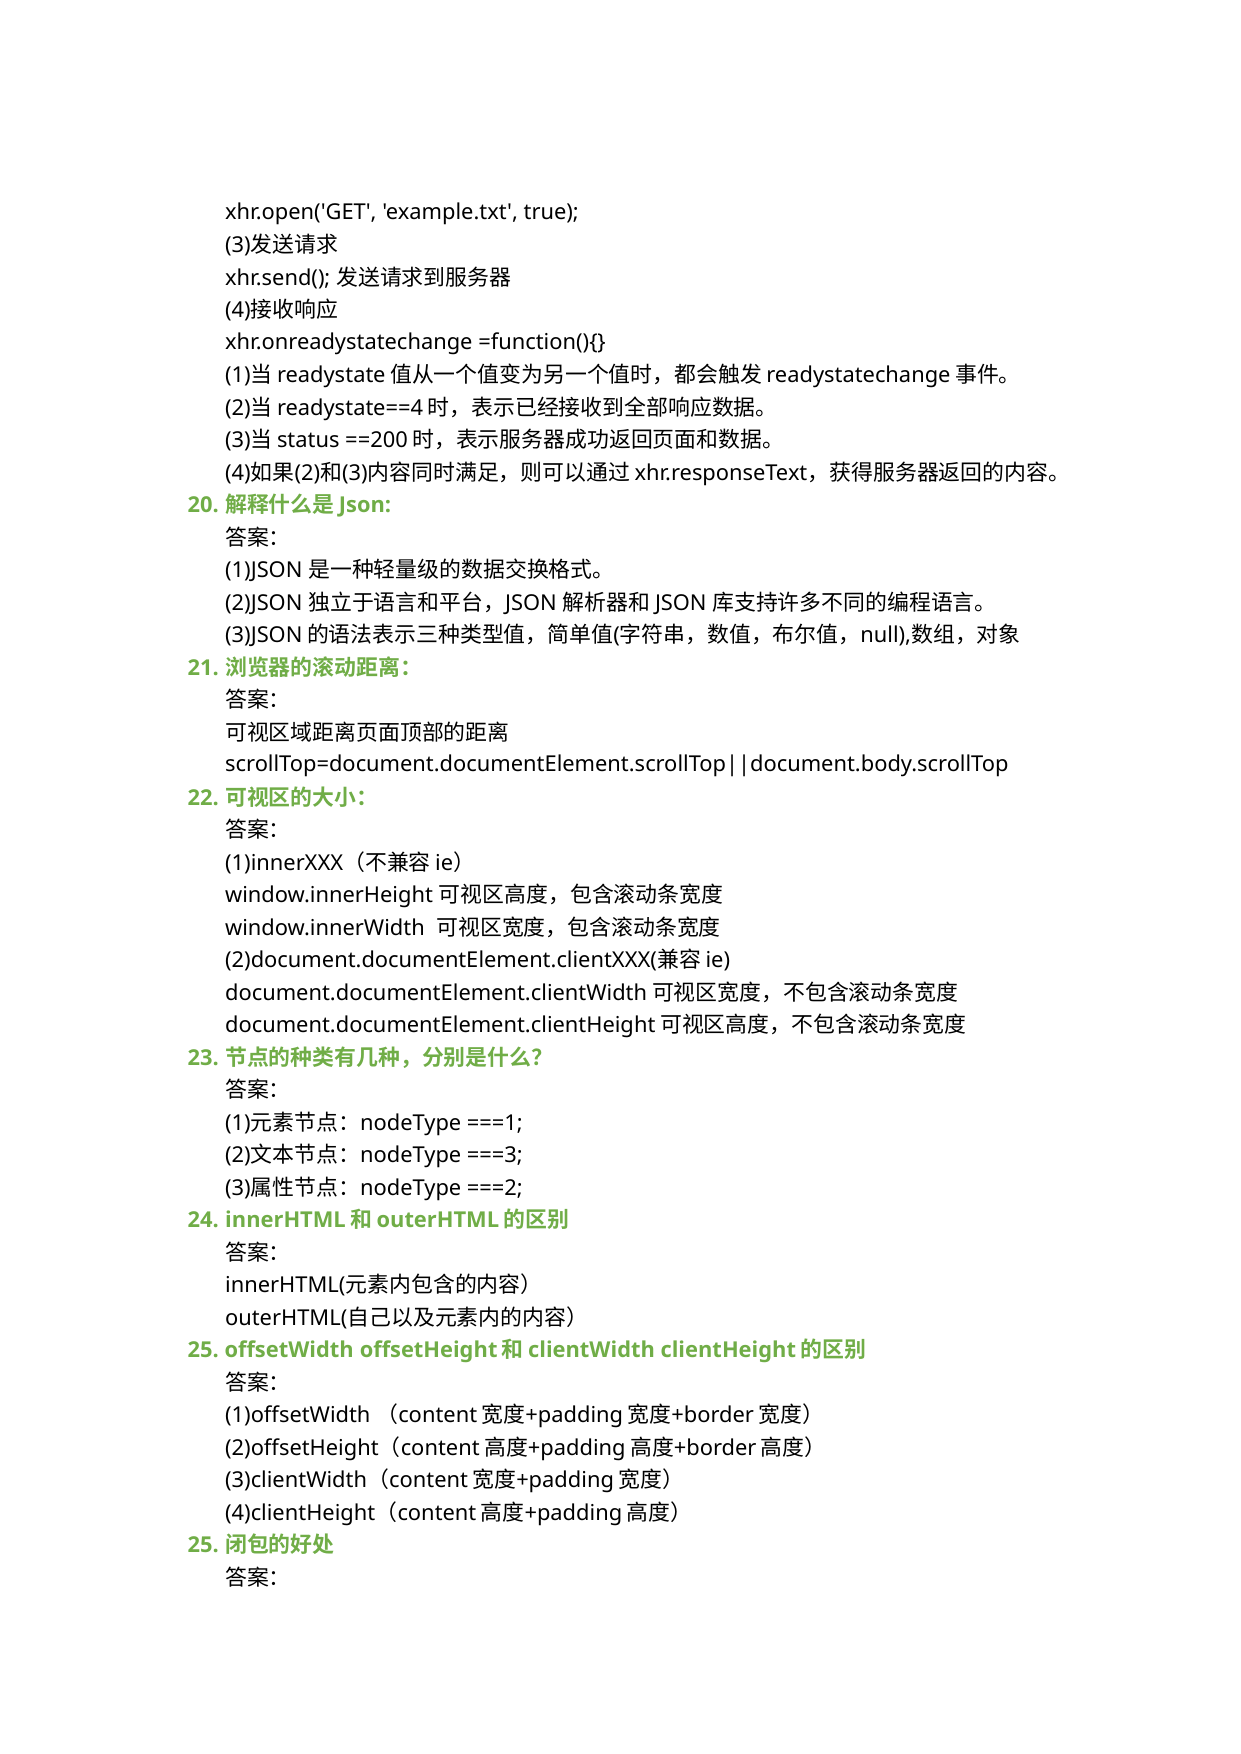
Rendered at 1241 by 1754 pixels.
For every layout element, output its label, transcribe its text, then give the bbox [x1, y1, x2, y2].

list document.documentElement.clientHeight可视区高度，不包含滚动条宽度 [225, 1007, 1053, 1039]
list (4)如果(2)和(3)内容同时满足，则可以通过xhr.responseText，获得服务器返回的内容。 [225, 454, 1053, 487]
list xhr.open('GET', 'example.txt', true); [225, 194, 1053, 227]
list 可视区的大小： [187, 779, 1053, 812]
list (2)文本节点：nodeType ===3; [225, 1137, 1053, 1169]
list document.documentElement.clientWidth可视区宽度，不包含滚动条宽度 [225, 974, 1053, 1007]
list (3)属性节点：nodeType ===2; [225, 1169, 1053, 1202]
list innerHTML(元素内包含的内容） [225, 1267, 1053, 1299]
list 答案： [225, 1234, 1053, 1267]
text 25. offsetWidth offsetHeight和clientWidth clientHeight的区别 [187, 1332, 1053, 1364]
list (2)offsetHeight（content高度+padding高度+border高度） [225, 1429, 1053, 1462]
list (2)当readystate==4时，表示已经接收到全部响应数据。 [225, 389, 1053, 422]
list (2)document.documentElement.clientXXX(兼容ie) [225, 942, 1053, 974]
list (3)JSON的语法表示三种类型值，简单值(字符串，数值，布尔值，null),数组，对象 [225, 617, 1053, 649]
list scrollTop=document.documentElement.scrollTop||document.body.scrollTop [225, 747, 1053, 779]
list xhr.send(); 发送请求到服务器 [225, 259, 1053, 292]
list 答案： [225, 1072, 1053, 1104]
list 答案： [225, 682, 1053, 714]
list (2)JSON 独立于语言和平台，JSON 解析器和 JSON 库支持许多不同的编程语言。 [225, 584, 1053, 617]
list window.innerWidth 可视区宽度，包含滚动条宽度 [225, 909, 1053, 942]
list (3)当status ==200时，表示服务器成功返回页面和数据。 [225, 422, 1053, 454]
list (1)JSON 是一种轻量级的数据交换格式。 [225, 552, 1053, 584]
list outerHTML(自己以及元素内的内容） [225, 1299, 1053, 1332]
list (1)innerXXX（不兼容ie） [225, 844, 1053, 877]
list (1)offsetWidth （content宽度+padding宽度+border宽度） [225, 1397, 1053, 1429]
list 闭包的好处 [187, 1527, 1053, 1559]
list xhr.onreadystatechange =function(){} [225, 324, 1053, 357]
list (4)clientHeight（content高度+padding高度） [225, 1494, 1053, 1527]
list 答案： [225, 1364, 1053, 1397]
list 解释什么是Json: [187, 487, 1053, 519]
list innerHTML和outerHTML的区别 [187, 1202, 1053, 1234]
list 可视区域距离页面顶部的距离 [225, 714, 1053, 747]
list 答案： [225, 812, 1053, 844]
list 浏览器的滚动距离： [187, 649, 1053, 682]
list 节点的种类有几种，分别是什么？ [187, 1039, 1053, 1072]
list (3)发送请求 [225, 227, 1053, 259]
list (3)clientWidth（content宽度+padding宽度） [225, 1462, 1053, 1494]
list (1)元素节点：nodeType ===1; [225, 1104, 1053, 1137]
list (1)当readystate值从一个值变为另一个值时，都会触发readystatechange事件。 [225, 357, 1053, 389]
list 答案： [225, 519, 1053, 552]
list (4)接收响应 [225, 292, 1053, 324]
list 答案： [225, 1559, 1053, 1592]
list window.innerHeight 可视区高度，包含滚动条宽度 [225, 877, 1053, 909]
